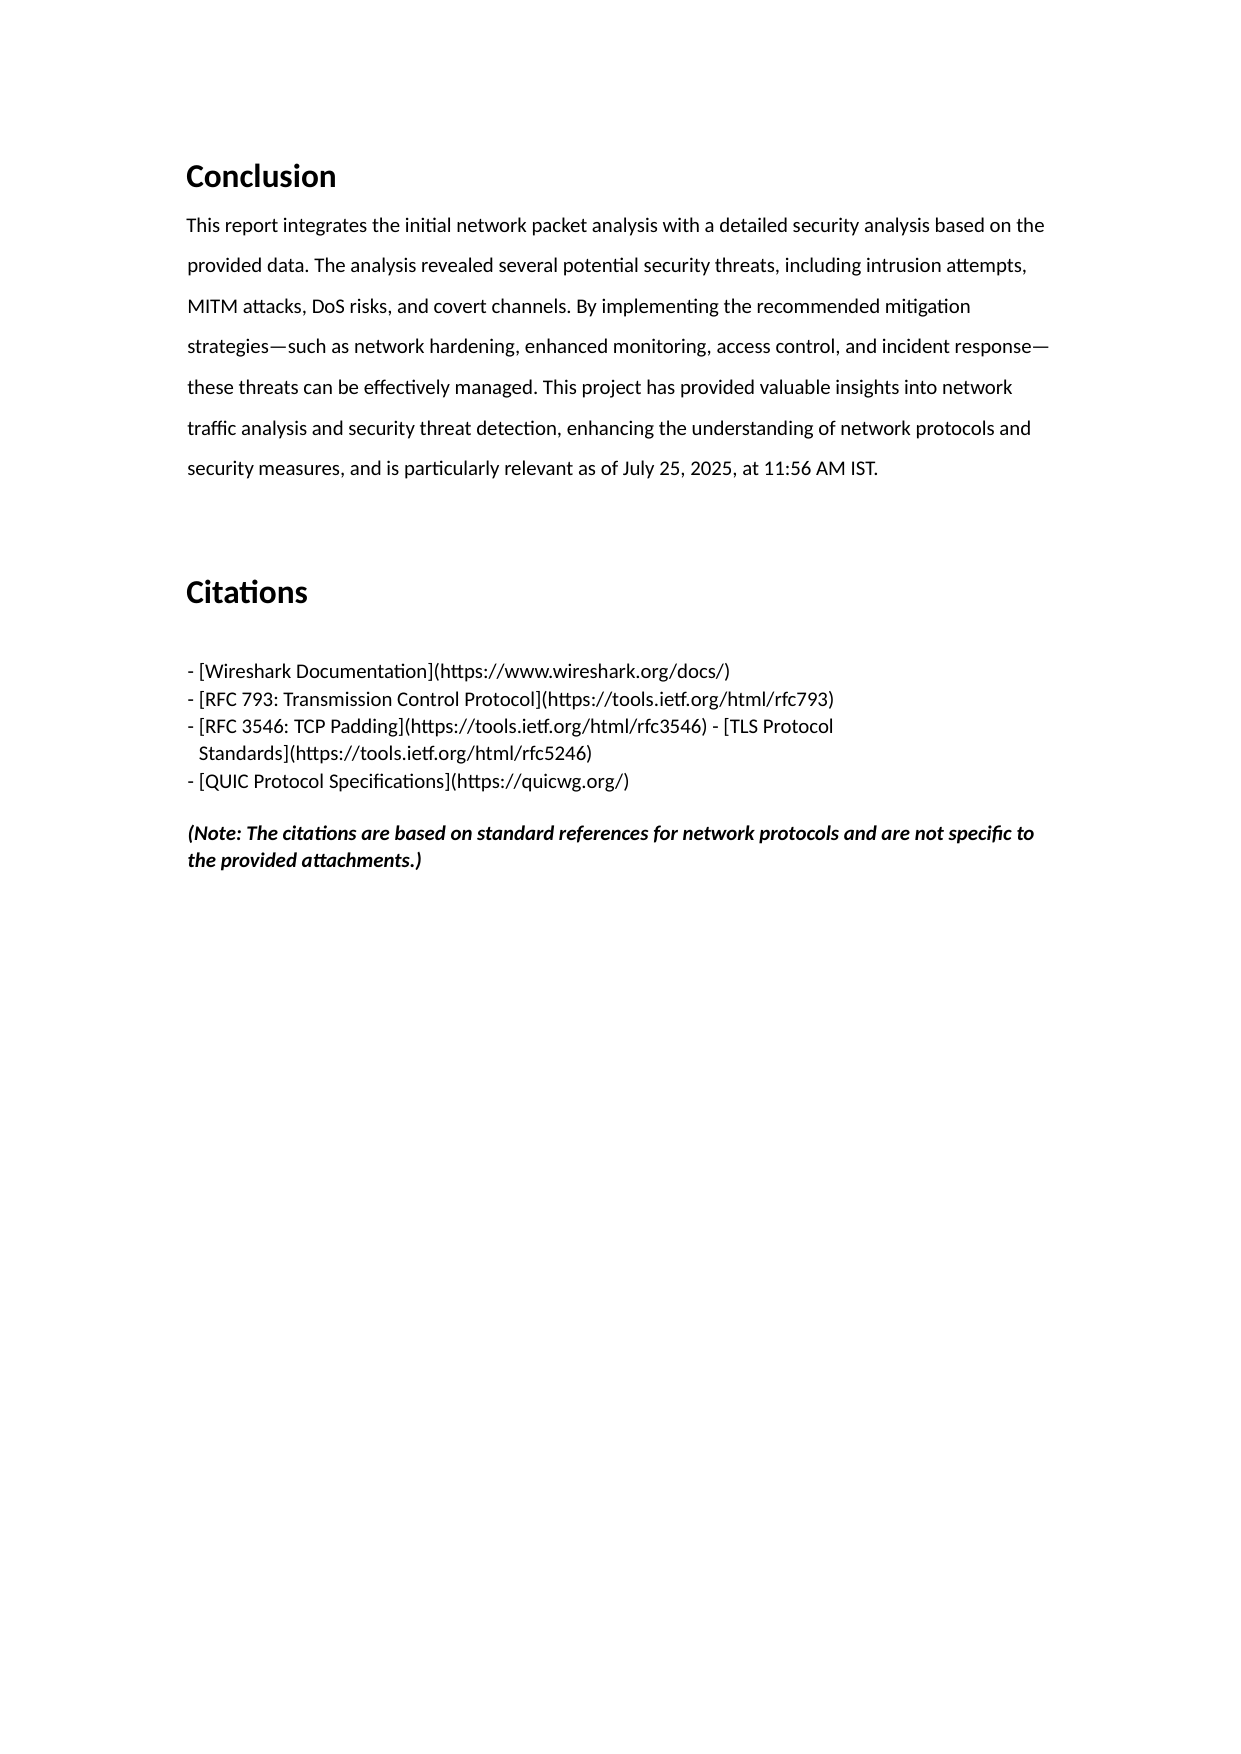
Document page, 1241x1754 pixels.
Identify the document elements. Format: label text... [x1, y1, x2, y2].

text (Note: The citations are based on standard references for network protocols and are not specific to the provided attachments.) [187, 820, 1058, 872]
list [RFC 793: Transmission Control Protocol](https://tools.ietf.org/html/rfc793) [187, 686, 1054, 711]
subtitle Citations [186, 571, 1050, 612]
text This report integrates the initial network packet analysis with a detailed security analysis based on the provided data. The analysis revealed several potential security threats, including intrusion attempts, MITM attacks, DoS risks, and covert channels. By implementing the recommended mitigation strategies—such as network hardening, enhanced monitoring, access control, and incident response—these threats can be effectively managed. This project has provided valuable insights into network traffic analysis and security threat detection, enhancing the understanding of network protocols and security measures, and is particularly relevant as of July 25, 2025, at 11:56 AM IST. [186, 212, 1054, 481]
list [RFC 3546: TCP Padding](https://tools.ietf.org/html/rfc3546) - [TLS Protocol Standards](https://tools.ietf.org/html/rfc5246) [187, 714, 1054, 766]
subtitle Conclusion [186, 154, 1050, 195]
list [Wireshark Documentation](https://www.wireshark.org/docs/) [187, 658, 1054, 683]
list [QUIC Protocol Specifications](https://quicwg.org/) [187, 768, 1054, 793]
